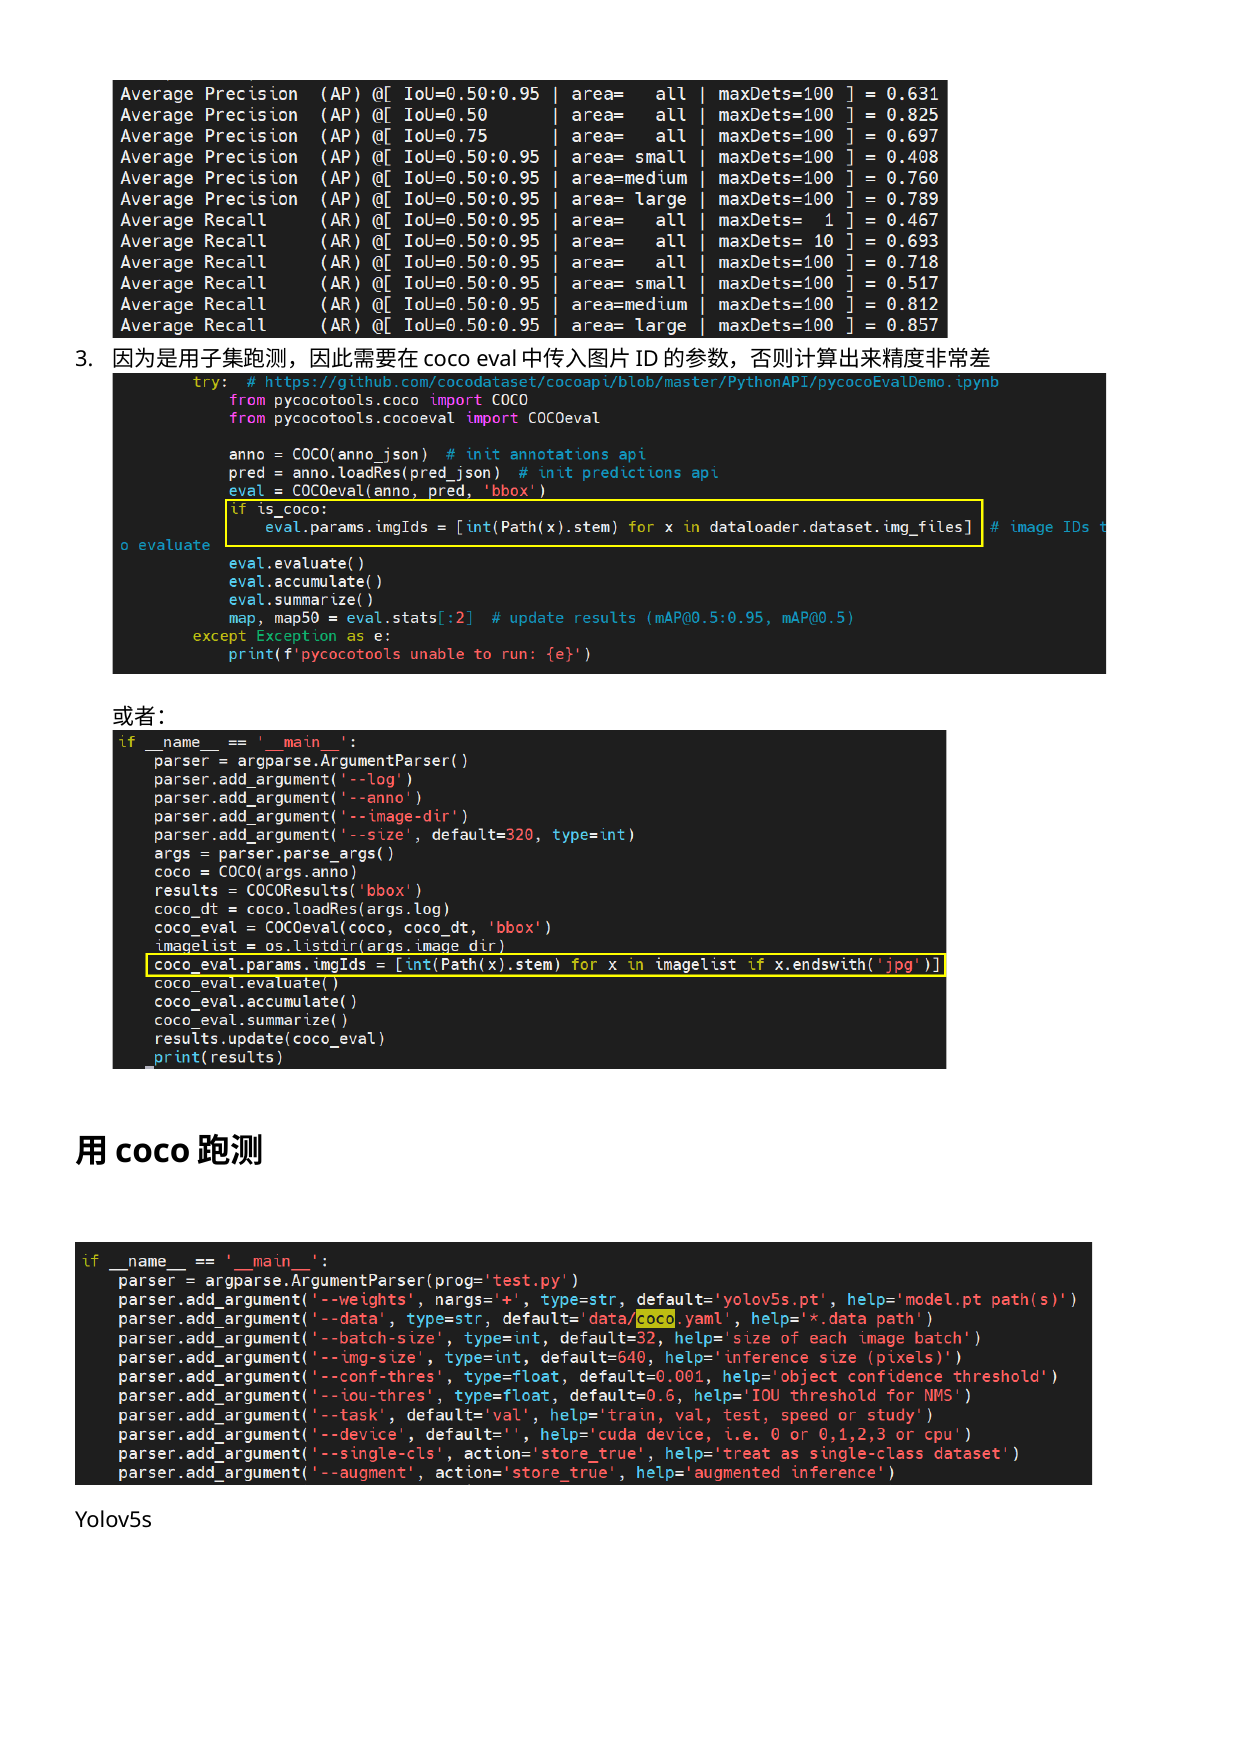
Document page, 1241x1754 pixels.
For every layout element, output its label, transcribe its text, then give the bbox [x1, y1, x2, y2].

list 因为是用子集跑测，因此需要在coco eval中传入图片ID的参数，否则计算出来精度非常差 [75, 341, 1165, 373]
picture [112, 730, 947, 1069]
picture [112, 80, 948, 338]
text Yolov5s [75, 1503, 1165, 1535]
list 或者： [112, 698, 1165, 731]
picture [112, 373, 1107, 674]
subtitle 用coco跑测 [75, 1115, 1165, 1180]
picture [75, 1242, 1093, 1485]
